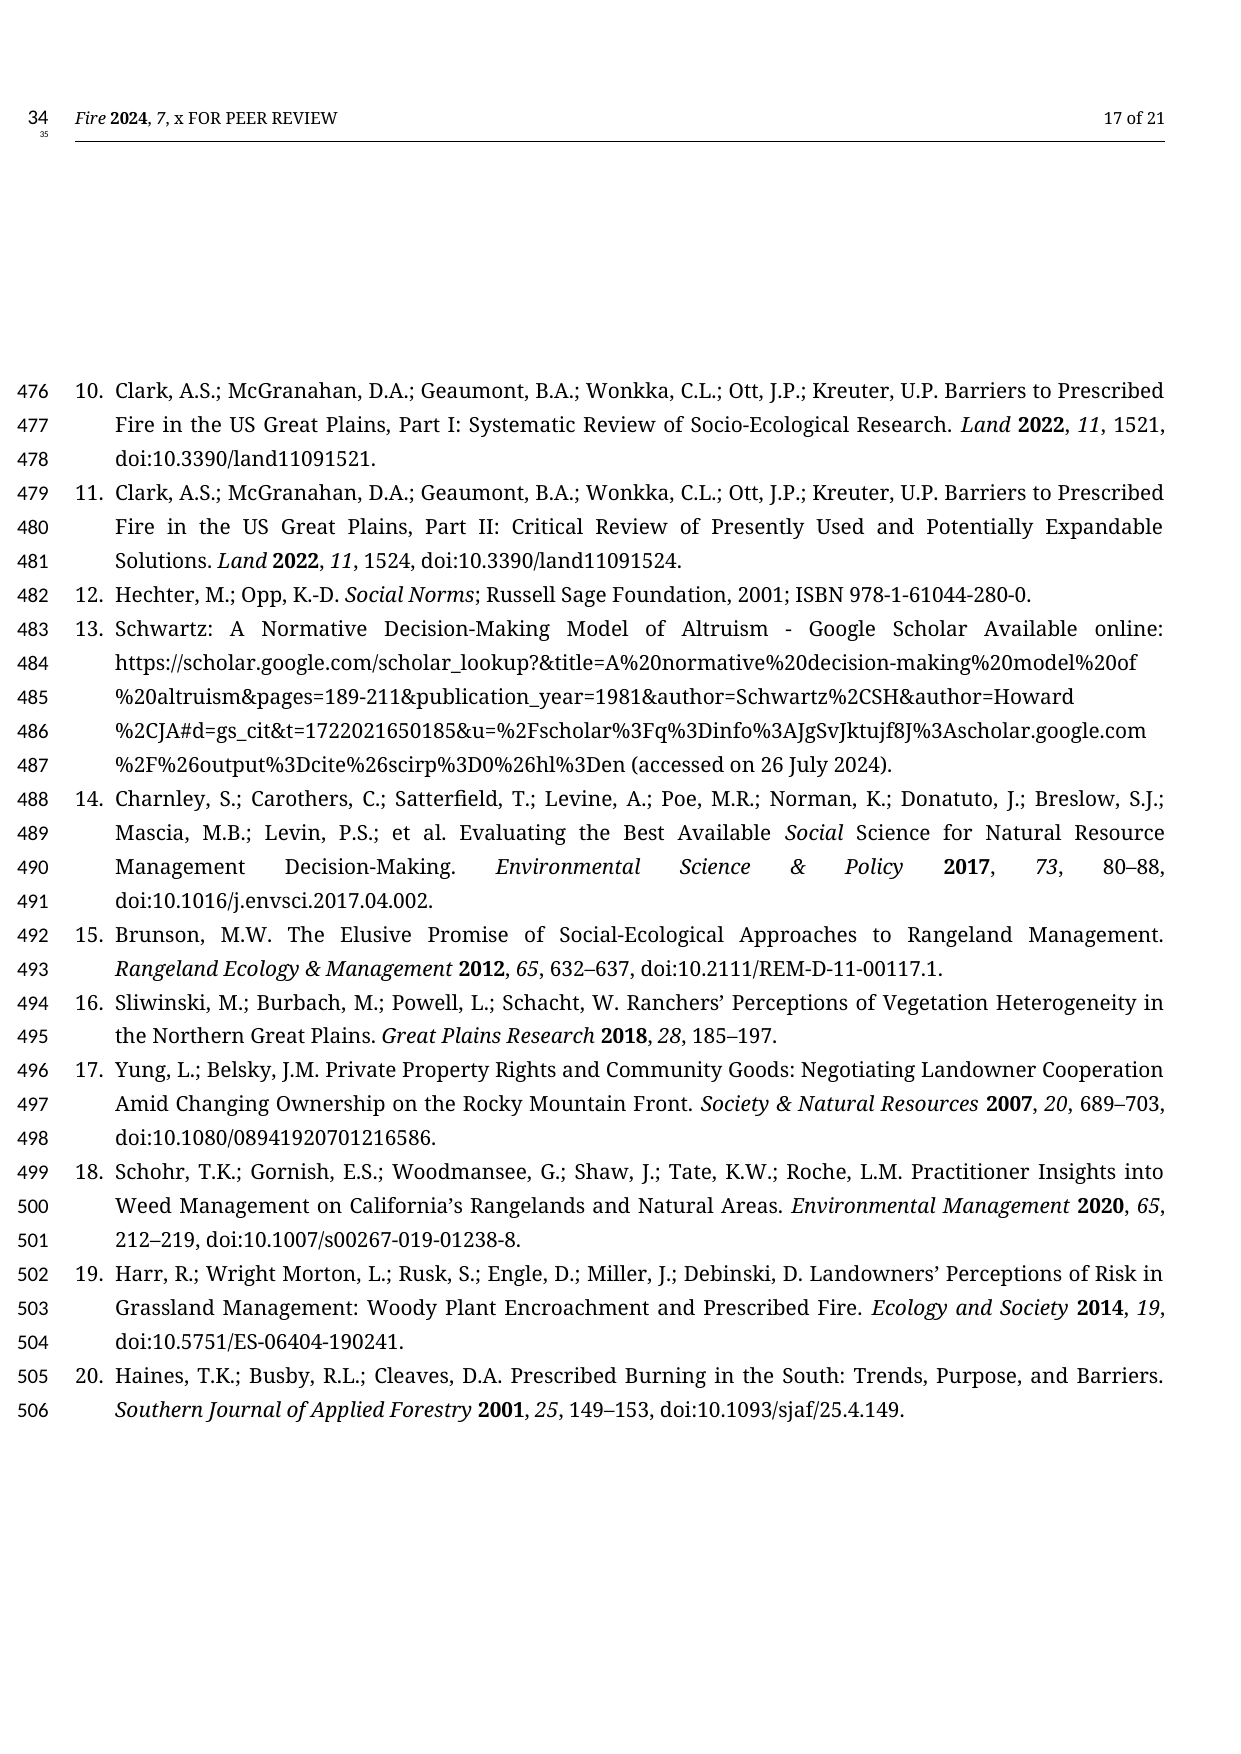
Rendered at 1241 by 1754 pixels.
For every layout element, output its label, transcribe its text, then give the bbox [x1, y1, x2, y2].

text 15. Brunson, M.W. The Elusive Promise of Social-Ecological Approaches to Rangeland Management. Rangeland Ecology & Management 2012, 65, 632–637, doi:10.2111/REM-D-11-00117.1. [75, 917, 1165, 985]
text 16. Sliwinski, M.; Burbach, M.; Powell, L.; Schacht, W. Ranchers’ Perceptions of Vegetation Heterogeneity in the Northern Great Plains. Great Plains Research 2018, 28, 185–197. [75, 985, 1165, 1053]
text 12. Hechter, M.; Opp, K.-D. Social Norms; Russell Sage Foundation, 2001; ISBN 978-1-61044-280-0. [75, 577, 1165, 611]
text 14. Charnley, S.; Carothers, C.; Satterfield, T.; Levine, A.; Poe, M.R.; Norman, K.; Donatuto, J.; Breslow, S.J.; Mascia, M.B.; Levin, P.S.; et al. Evaluating the Best Available Social Science for Natural Resource Management Decision-Making. Environmental Science & Policy 2017, 73, 80–88, doi:10.1016/j.envsci.2017.04.002. [75, 781, 1165, 917]
text 19. Harr, R.; Wright Morton, L.; Rusk, S.; Engle, D.; Miller, J.; Debinski, D. Landowners’ Perceptions of Risk in Grassland Management: Woody Plant Encroachment and Prescribed Fire. Ecology and Society 2014, 19, doi:10.5751/ES-06404-190241. [75, 1257, 1165, 1358]
text 20. Haines, T.K.; Busby, R.L.; Cleaves, D.A. Prescribed Burning in the South: Trends, Purpose, and Barriers. Southern Journal of Applied Forestry 2001, 25, 149–153, doi:10.1093/sjaf/25.4.149. [75, 1358, 1165, 1426]
text 17. Yung, L.; Belsky, J.M. Private Property Rights and Community Goods: Negotiating Landowner Cooperation Amid Changing Ownership on the Rocky Mountain Front. Society & Natural Resources 2007, 20, 689–703, doi:10.1080/08941920701216586. [75, 1053, 1165, 1155]
text 10. Clark, A.S.; McGranahan, D.A.; Geaumont, B.A.; Wonkka, C.L.; Ott, J.P.; Kreuter, U.P. Barriers to Prescribed Fire in the US Great Plains, Part I: Systematic Review of Socio-Ecological Research. Land 2022, 11, 1521, doi:10.3390/land11091521. [75, 374, 1165, 476]
text 18. Schohr, T.K.; Gornish, E.S.; Woodmansee, G.; Shaw, J.; Tate, K.W.; Roche, L.M. Practitioner Insights into Weed Management on California’s Rangelands and Natural Areas. Environmental Management 2020, 65, 212–219, doi:10.1007/s00267-019-01238-8. [75, 1155, 1165, 1257]
text 11. Clark, A.S.; McGranahan, D.A.; Geaumont, B.A.; Wonkka, C.L.; Ott, J.P.; Kreuter, U.P. Barriers to Prescribed Fire in the US Great Plains, Part II: Critical Review of Presently Used and Potentially Expandable Solutions. Land 2022, 11, 1524, doi:10.3390/land11091524. [75, 476, 1165, 577]
text 13. Schwartz: A Normative Decision-Making Model of Altruism - Google Scholar Available online: https://scholar.google.com/scholar_lookup?&title=A%20normative%20decision-making%20model%20of%20altruism&pages=189-211&publication_year=1981&author=Schwartz%2CSH&author=Howard%2CJA#d=gs_cit&t=1722021650185&u=%2Fscholar%3Fq%3Dinfo%3AJgSvJktujf8J%3Ascholar.google.com%2F%26output%3Dcite%26scirp%3D0%26hl%3Den (accessed on 26 July 2024). [75, 611, 1165, 781]
